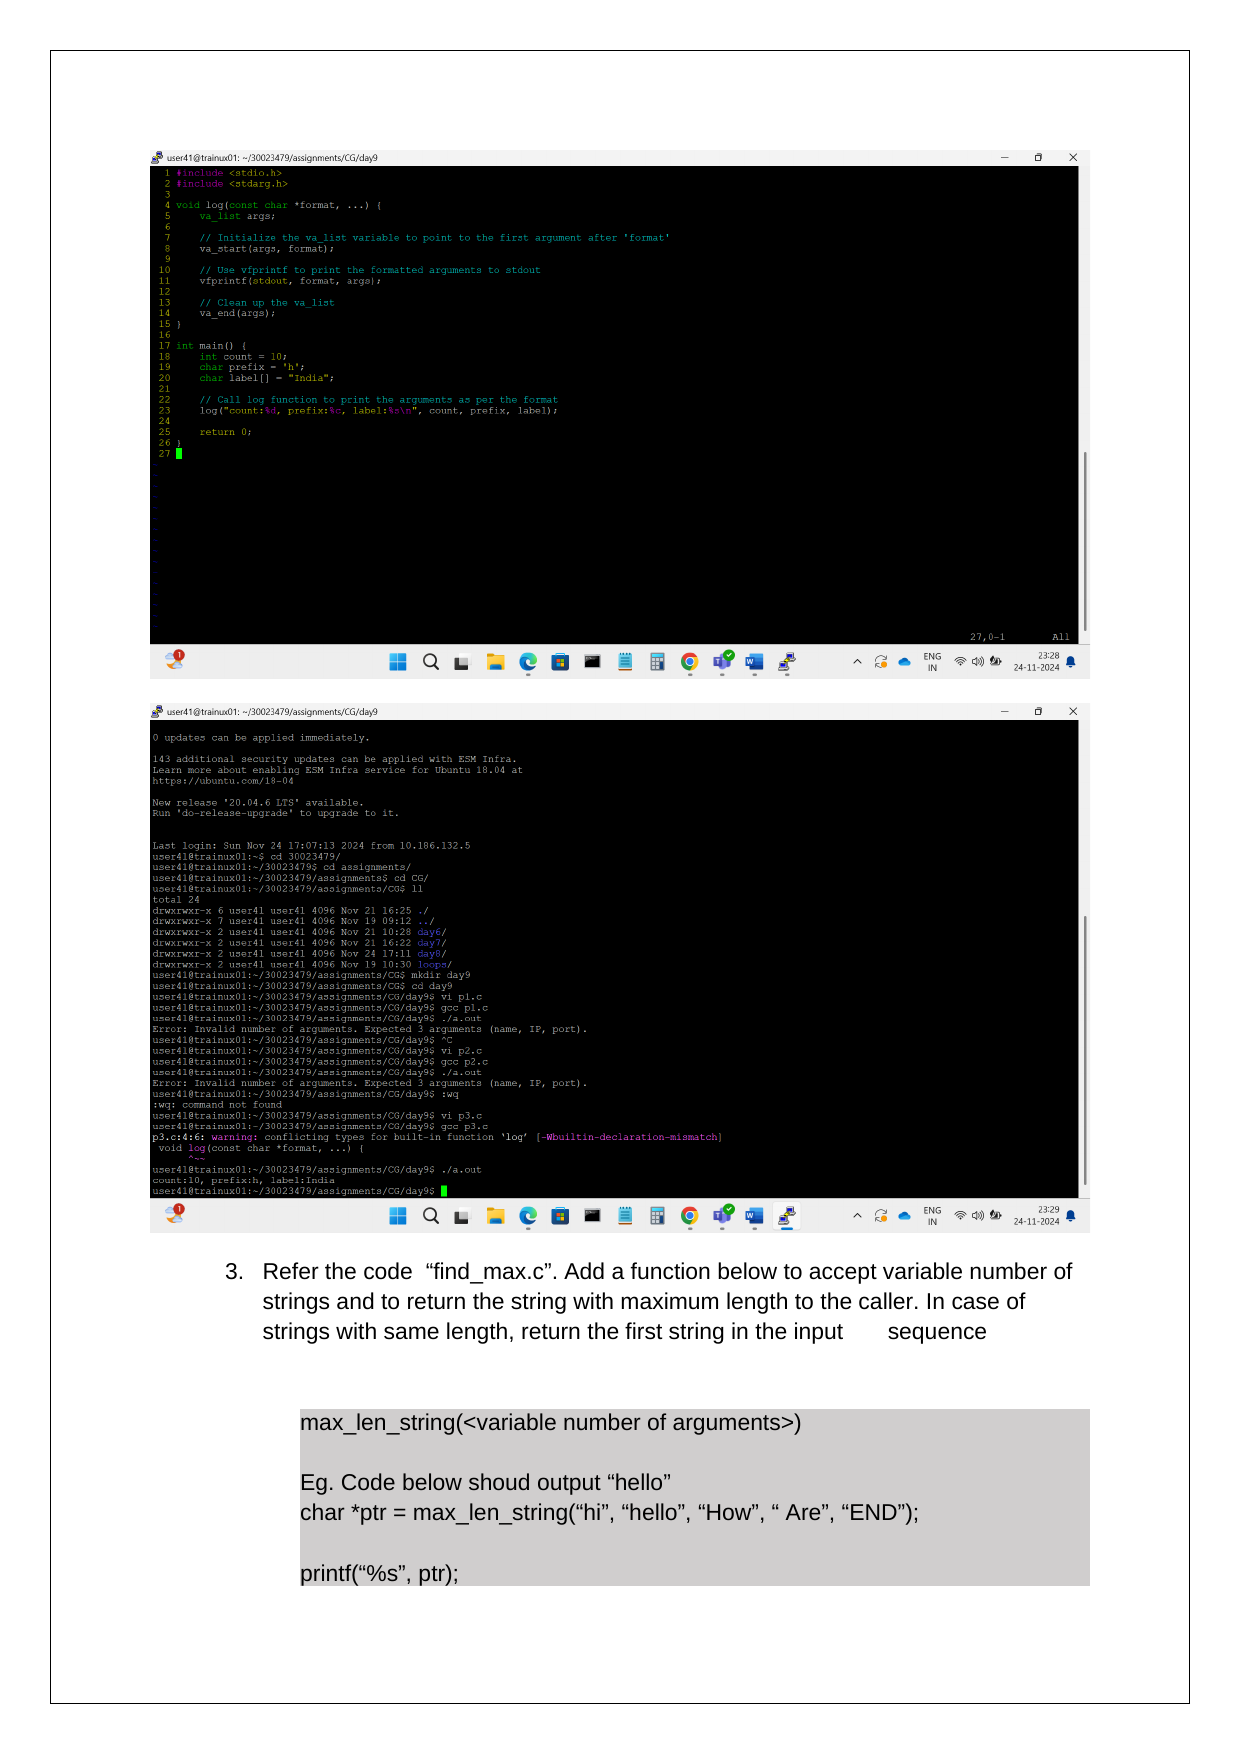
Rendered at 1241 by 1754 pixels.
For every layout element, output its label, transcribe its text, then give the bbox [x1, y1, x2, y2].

list char *ptr = max_len_string(“hi”, “hello”, “How”, “ Are”, “END”); [300, 1499, 1090, 1526]
list Refer the code “find_max.c”. Add a function below to accept variable number of strings and to return the string with maximum length to the caller. In case of strings with same length, return the first string in the input sequence [225, 1258, 1090, 1344]
list max_len_string(<variable number of arguments>) [300, 1409, 1090, 1435]
picture [150, 703, 1091, 1233]
list Eg. Code below shoud output “hello” [300, 1469, 1090, 1496]
picture [150, 150, 1091, 679]
list printf(“%s”, ptr); [300, 1560, 1090, 1586]
